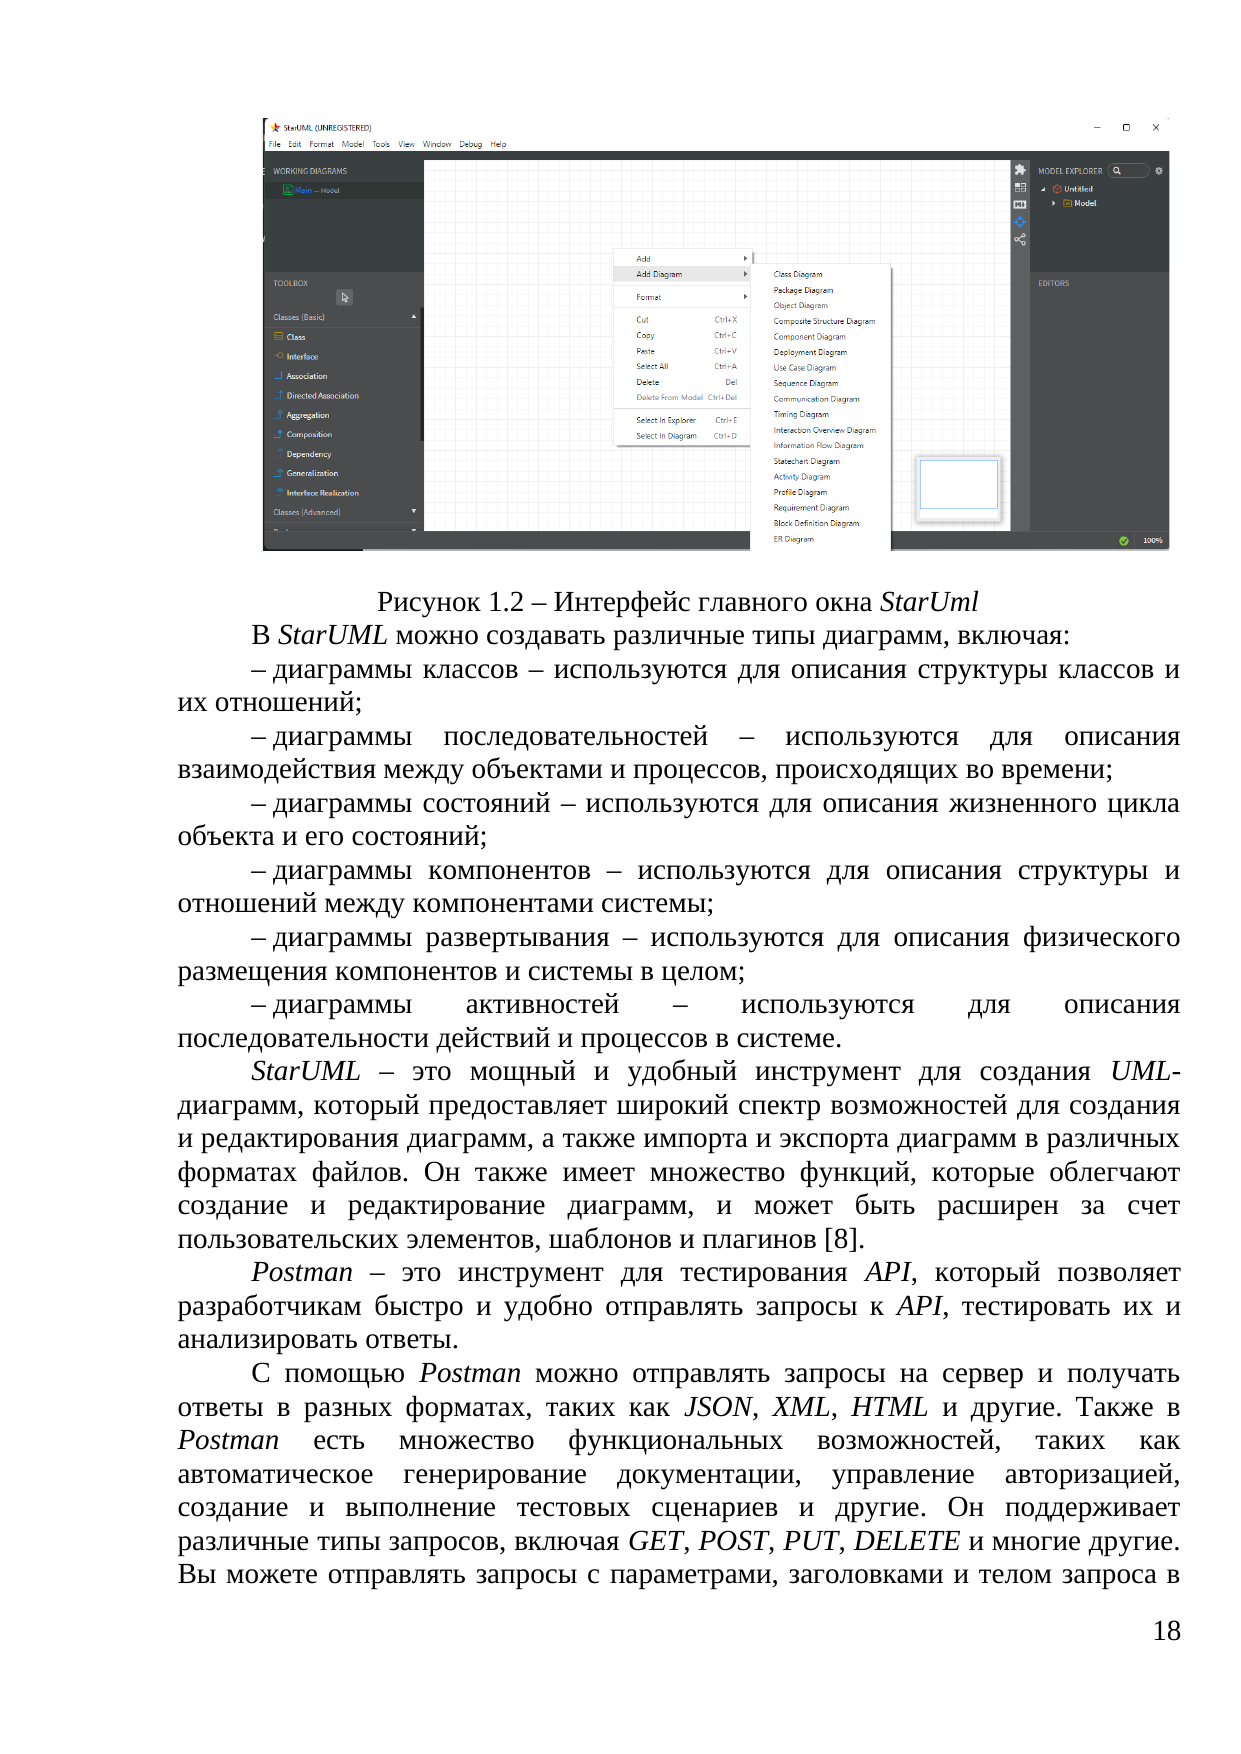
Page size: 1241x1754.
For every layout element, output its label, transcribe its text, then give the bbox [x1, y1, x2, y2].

text Postman – это инструмент для тестирования API, который позволяет разработчикам быстро и удобно отправлять запросы к API, тестировать их и анализировать ответы. [177, 1254, 1181, 1355]
picture [262, 118, 1170, 551]
text Рисунок 1.2 – Интерфейс главного окна StarUml [177, 584, 1181, 617]
list диаграммы компонентов – используются для описания структуры и отношений между компонентами системы; [177, 852, 1181, 919]
list диаграммы активностей – используются для описания последовательности действий и процессов в системе. [177, 986, 1181, 1053]
list диаграммы классов – используются для описания структуры классов и их отношений; [177, 651, 1181, 718]
list диаграммы развертывания – используются для описания физического размещения компонентов и системы в целом; [177, 919, 1181, 986]
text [177, 1355, 1181, 1590]
list диаграммы последовательностей – используются для описания взаимодействия между объектами и процессов, происходящих во времени; [177, 718, 1181, 785]
list диаграммы состояний – используются для описания жизненного цикла объекта и его состояний; [177, 785, 1181, 852]
text В StarUML можно создавать различные типы диаграмм, включая: [177, 617, 1181, 651]
text StarUML – это мощный и удобный инструмент для создания UML-диаграмм, который предоставляет широкий спектр возможностей для создания и редактирования диаграмм, а также импорта и экспорта диаграмм в различных форматах файлов. Он также имеет множество функций, которые облегчают создание и редактирование диаграмм, и может быть расширен за счет пользовательских элементов, шаблонов и плагинов [8]. [177, 1053, 1181, 1254]
